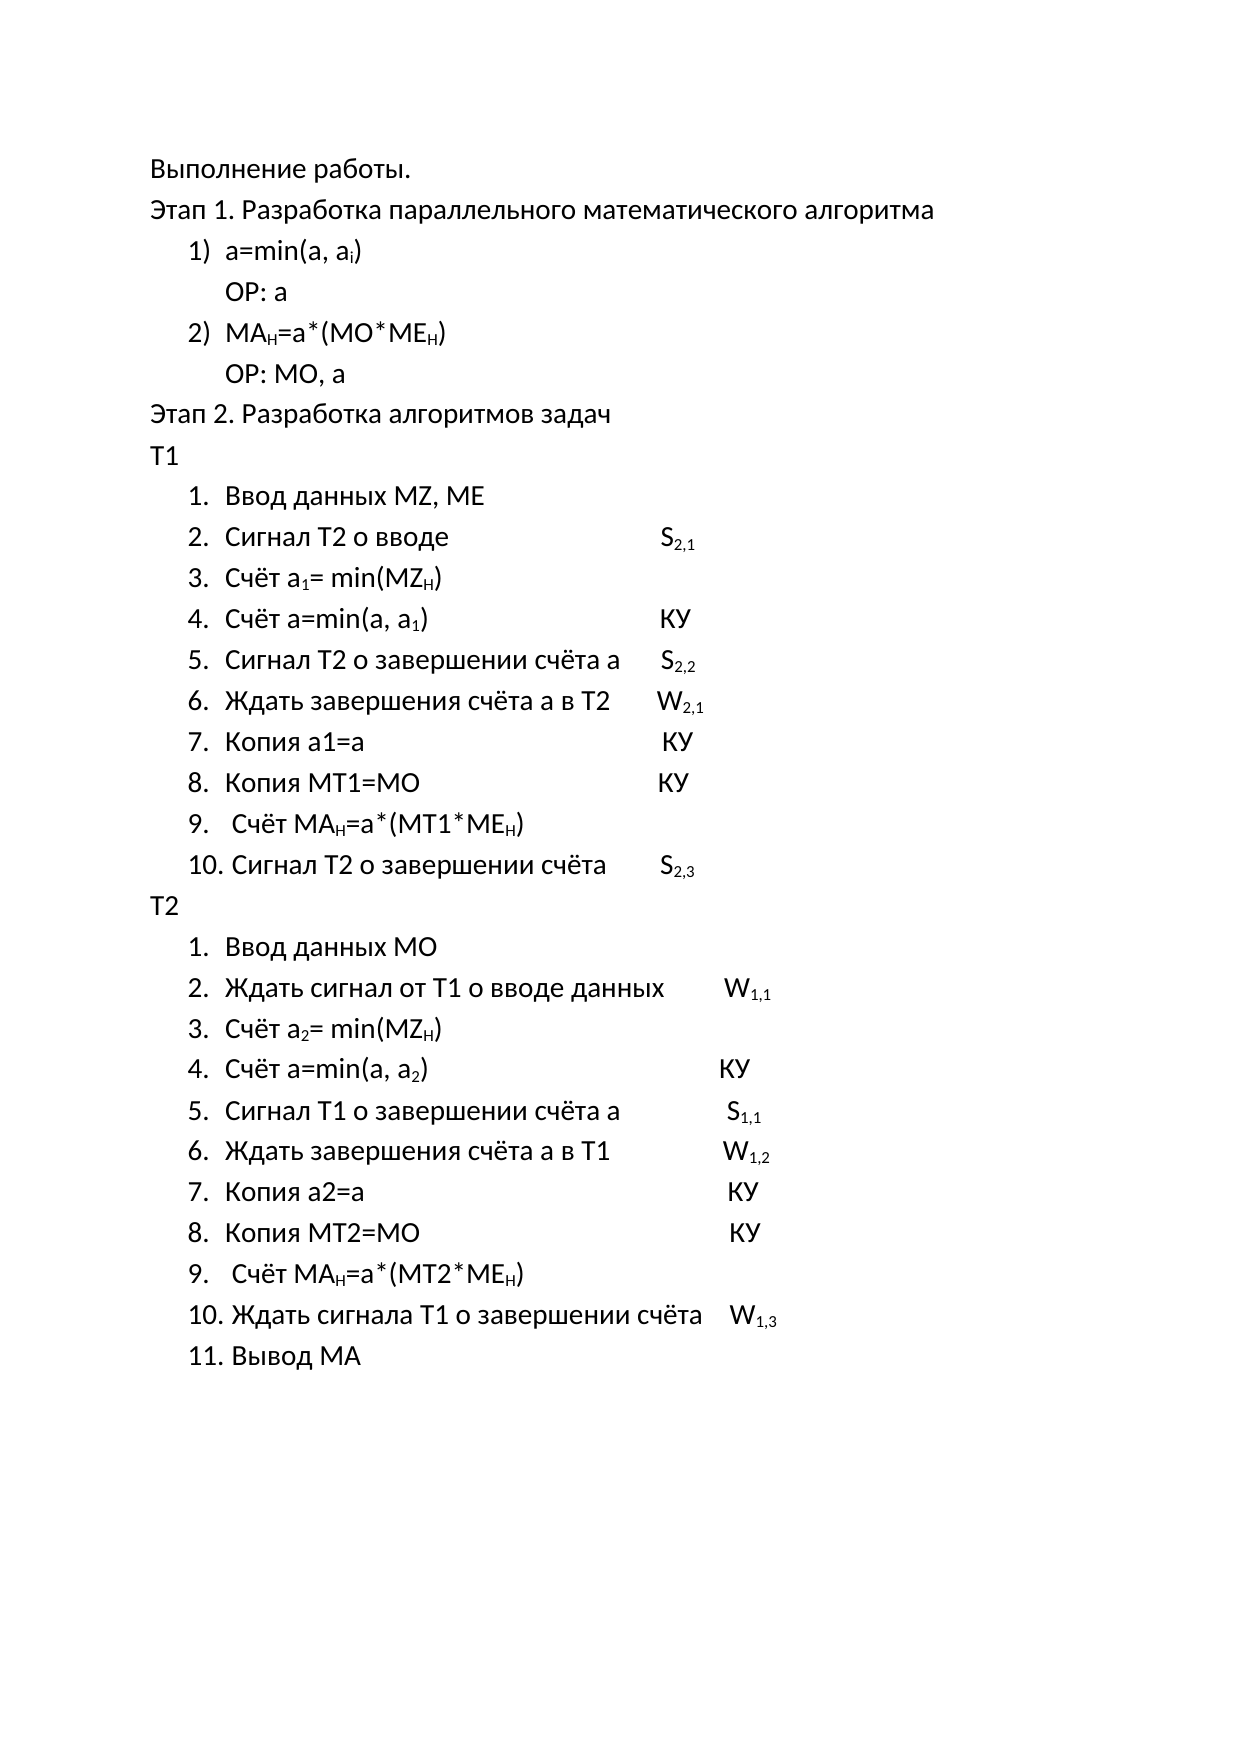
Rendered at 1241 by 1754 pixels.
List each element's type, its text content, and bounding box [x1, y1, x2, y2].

list Сигнал Т2 о завершении счёта S2,3 [187, 846, 1090, 882]
text Т2 [150, 887, 1090, 922]
list ОР: МО, а [225, 355, 1090, 390]
list Копия а1=а КУ [187, 723, 1090, 759]
list Сигнал Т2 о завершении счёта а S2,2 [187, 641, 1090, 677]
list ОР: а [225, 273, 1090, 308]
text Этап 1. Разработка параллельного математического алгоритма [150, 191, 1090, 227]
list Ввод данных МО [187, 928, 1090, 963]
list Ждать сигнала Т1 о завершении счёта W1,3 [187, 1296, 1090, 1332]
list Ждать сигнал от Т1 о вводе данных W1,1 [187, 969, 1090, 1004]
list Т1 [150, 437, 1090, 472]
list MAH=a*(MO*MEH) [187, 314, 1090, 349]
list Ждать завершения счёта а в Т1 W1,2 [187, 1132, 1090, 1168]
text Выполнение работы. [150, 150, 1090, 186]
list Счёт MAH=a*(MТ2*MEH) [187, 1255, 1090, 1291]
list Счёт a1= min(MZH) [187, 559, 1090, 595]
list Ждать завершения счёта а в Т2 W2,1 [187, 682, 1090, 718]
list Копия МТ1=МО КУ [187, 764, 1090, 800]
list Ввод данных MZ, ME [187, 477, 1090, 513]
list Счёт a2= min(MZH) [187, 1010, 1090, 1045]
list Копия МТ2=МО КУ [187, 1214, 1090, 1250]
list Этап 2. Разработка алгоритмов задач [150, 396, 1090, 431]
list Копия а2=а КУ [187, 1173, 1090, 1209]
list Сигнал Т2 о вводе S2,1 [187, 518, 1090, 554]
list Вывод МА [187, 1337, 1090, 1373]
list Счёт a=min(a, a1) КУ [187, 600, 1090, 636]
list Счёт MAH=a*(MТ1*MEH) [187, 805, 1090, 841]
list a=min(a, ai) [187, 232, 1090, 267]
list Сигнал Т1 о завершении счёта а S1,1 [187, 1092, 1090, 1127]
list Счёт a=min(a, a2) КУ [187, 1051, 1090, 1086]
